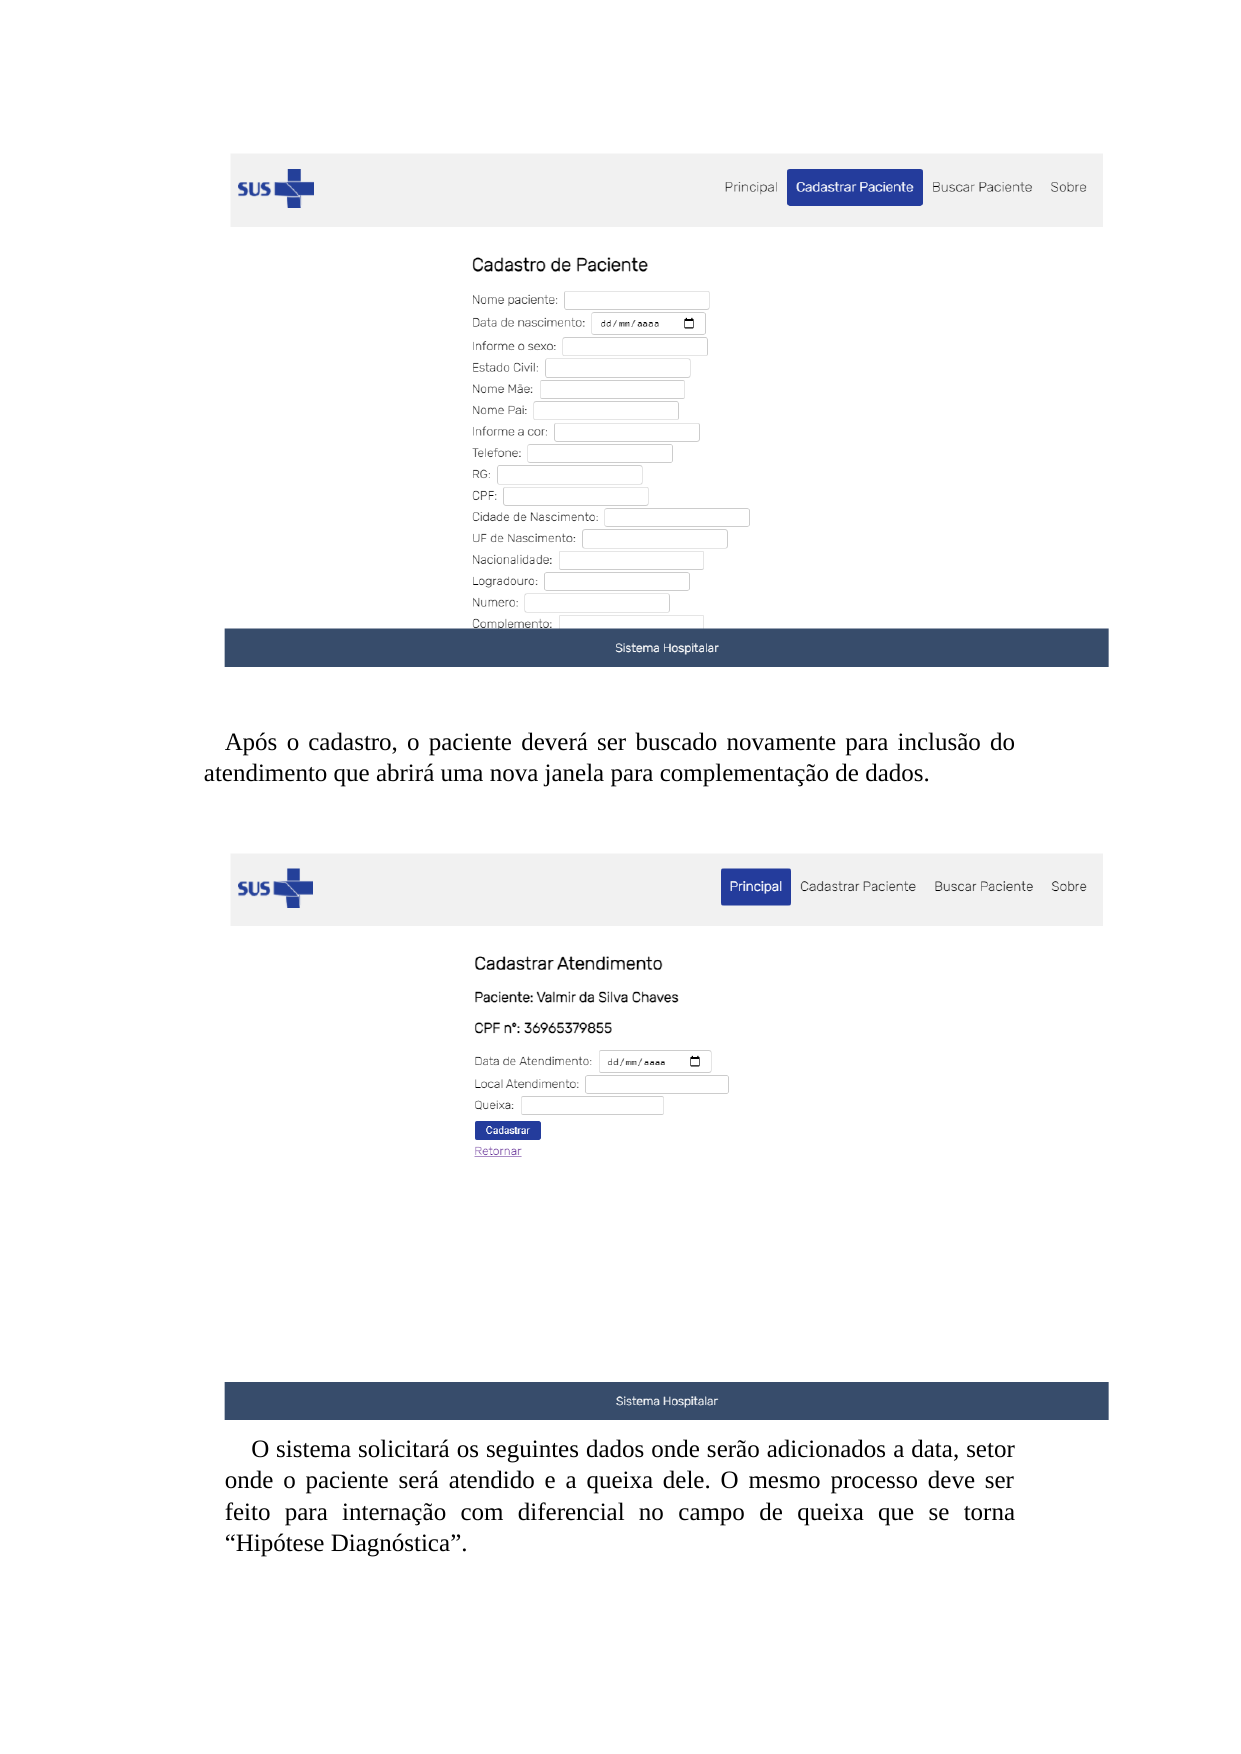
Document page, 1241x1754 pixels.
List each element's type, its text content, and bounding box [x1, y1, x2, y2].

text O sistema solicitará os seguintes dados onde serão adicionados a data, setor onde o paciente será atendido e a queixa dele. O mesmo processo deve ser feito para internação com diferencial no campo de queixa que se torna “Hipótese Diagnóstica”. [224, 1434, 1016, 1556]
text Após o cadastro, o paciente deverá ser buscado novamente para inclusão do atendimento que abrirá uma nova janela para complementação de dados. [204, 727, 1016, 787]
picture [224, 847, 1109, 1420]
picture [224, 147, 1109, 667]
